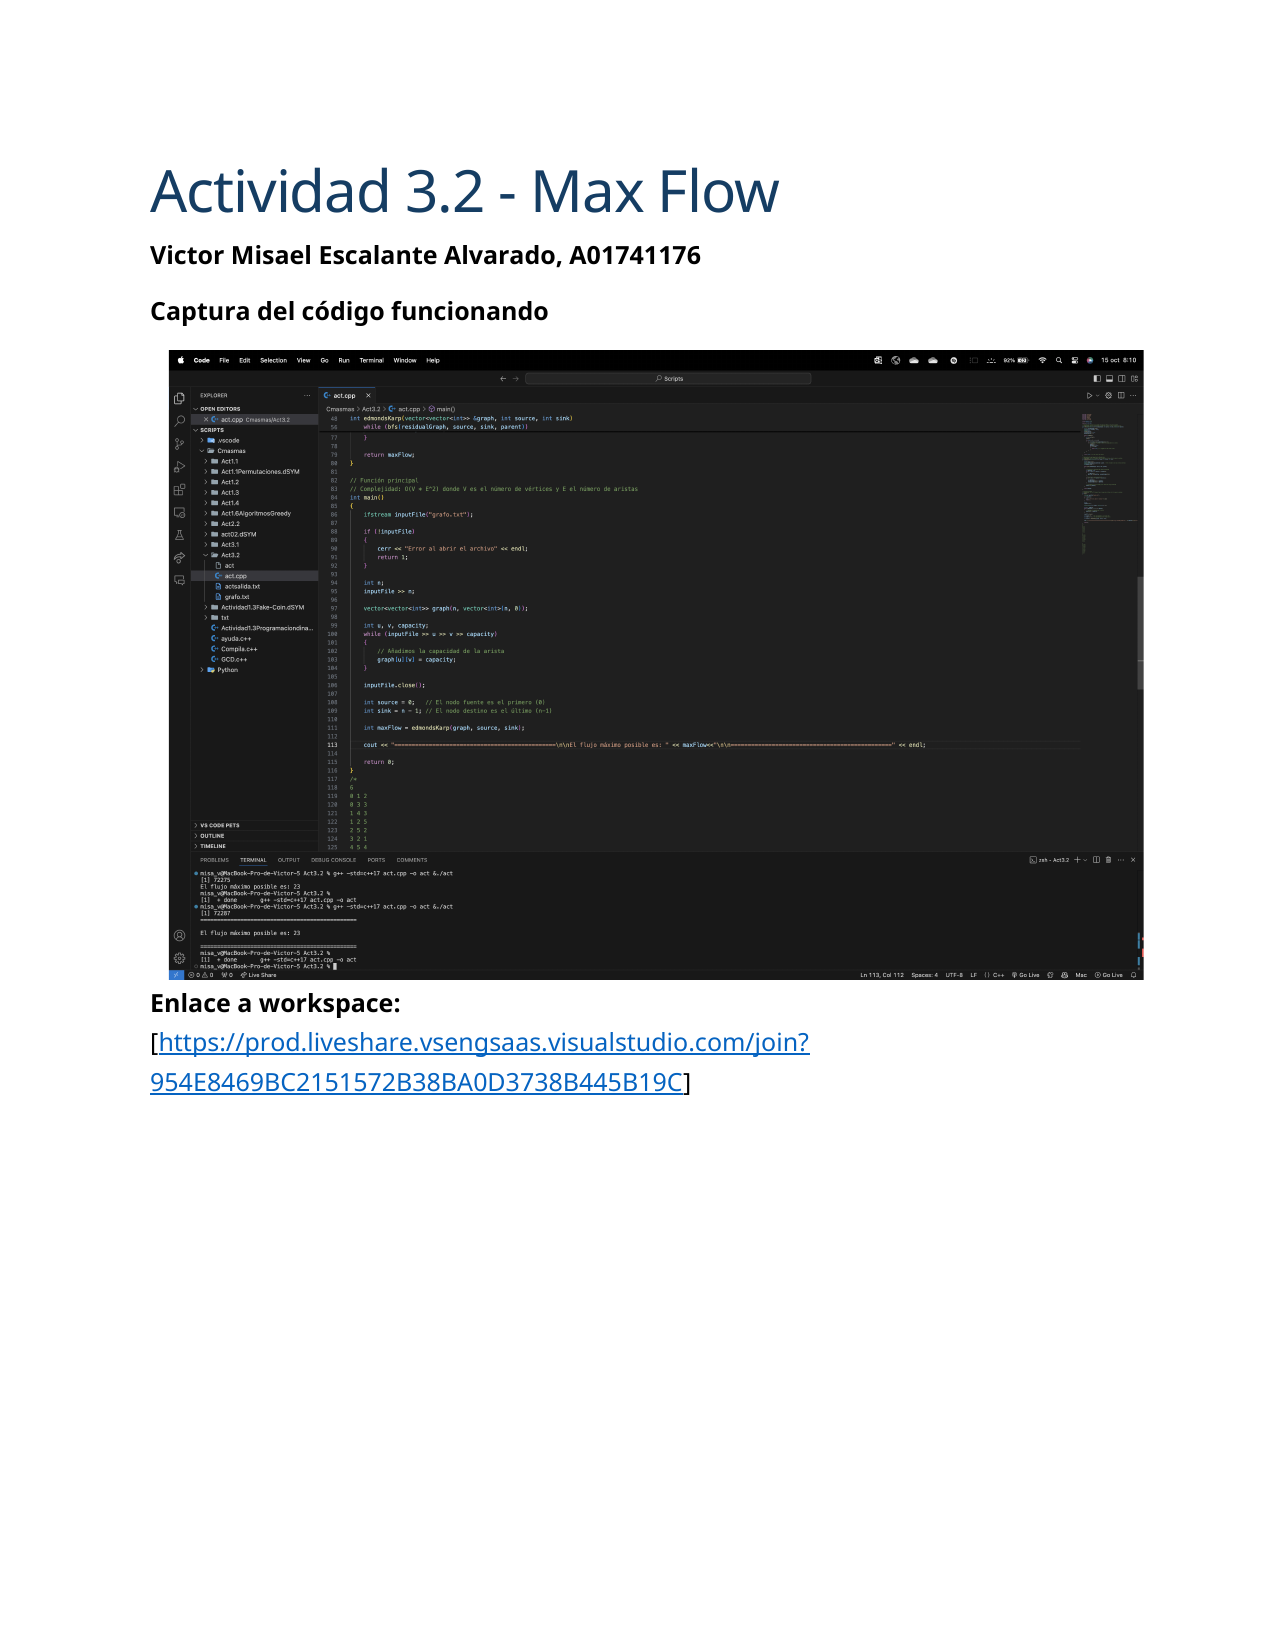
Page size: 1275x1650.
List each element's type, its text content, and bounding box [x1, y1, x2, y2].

text Captura del código funcionando [150, 294, 1125, 328]
text Victor Misael Escalante Alvarado, A01741176 [150, 238, 1125, 272]
text Enlace a workspace: [https://prod.liveshare.vsengsaas.visualstudio.com/join?954E8469BC2151572B38BA0D3738B445B19C] [150, 350, 1125, 1098]
title Actividad 3.2 - Max Flow [150, 150, 1125, 229]
